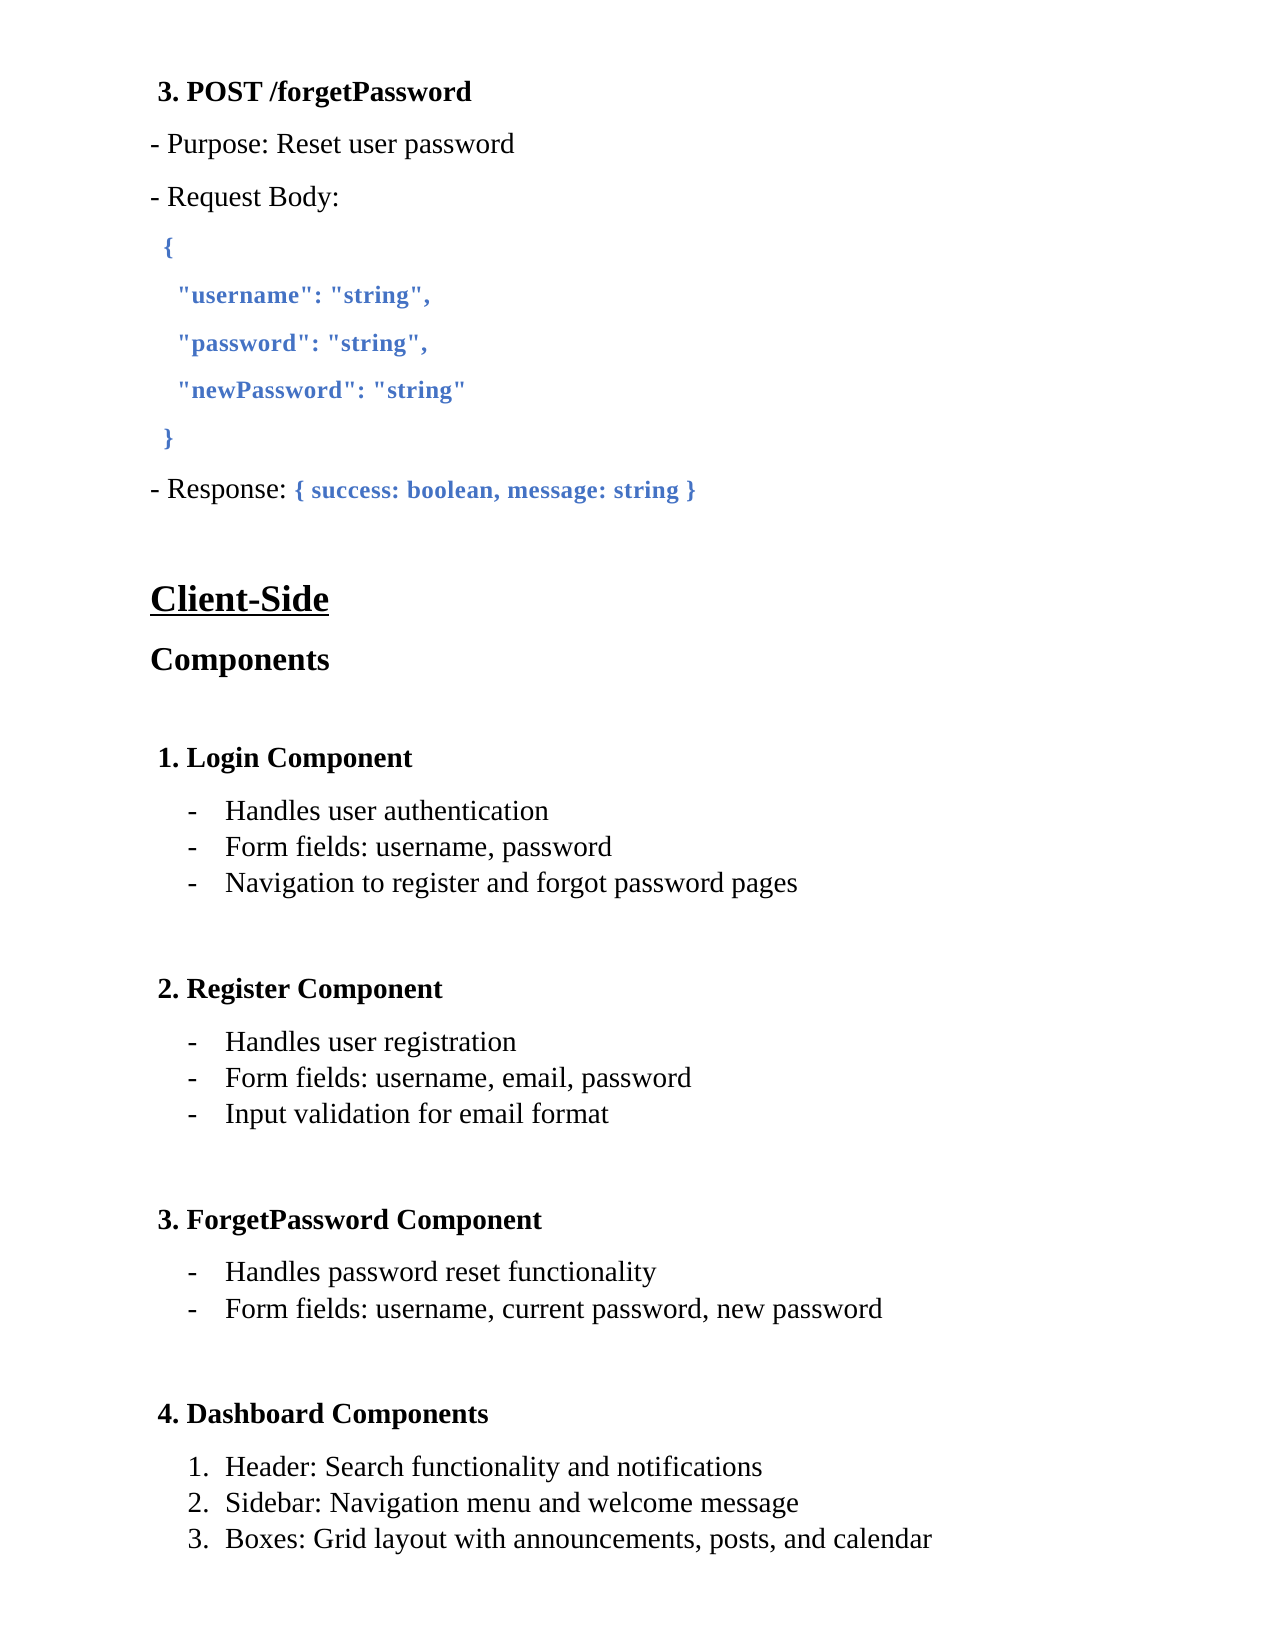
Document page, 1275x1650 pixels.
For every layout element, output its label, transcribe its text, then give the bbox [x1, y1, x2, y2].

text - Request Body: [150, 179, 1125, 213]
text 3. POST /forgetPassword [150, 74, 1125, 107]
text "username": "string", [150, 280, 1125, 309]
text 3. ForgetPassword Component [150, 1202, 1125, 1235]
list Handles user authentication [187, 793, 1125, 827]
list Handles user registration [187, 1024, 1125, 1057]
text Components [150, 640, 1125, 678]
text "newPassword": "string" [150, 375, 1125, 404]
list Sidebar: Navigation menu and welcome message [187, 1485, 1125, 1519]
list Handles password reset functionality [187, 1254, 1125, 1288]
text "password": "string", [150, 328, 1125, 356]
list Form fields: username, email, password [187, 1060, 1125, 1093]
text } [150, 423, 1125, 452]
list Header: Search functionality and notifications [187, 1449, 1125, 1483]
list Navigation to register and forgot password pages [187, 865, 1125, 899]
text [150, 471, 1125, 504]
text Client-Side [150, 576, 1125, 619]
list Form fields: username, password [187, 829, 1125, 863]
list Form fields: username, current password, new password [187, 1291, 1125, 1324]
list Input validation for email format [187, 1096, 1125, 1130]
text { [150, 232, 1125, 261]
text - Purpose: Reset user password [150, 127, 1125, 160]
text 1. Login Component [150, 740, 1125, 774]
text 4. Dashboard Components [150, 1396, 1125, 1430]
text 2. Register Component [150, 971, 1125, 1004]
list Boxes: Grid layout with announcements, posts, and calendar [187, 1521, 1125, 1555]
